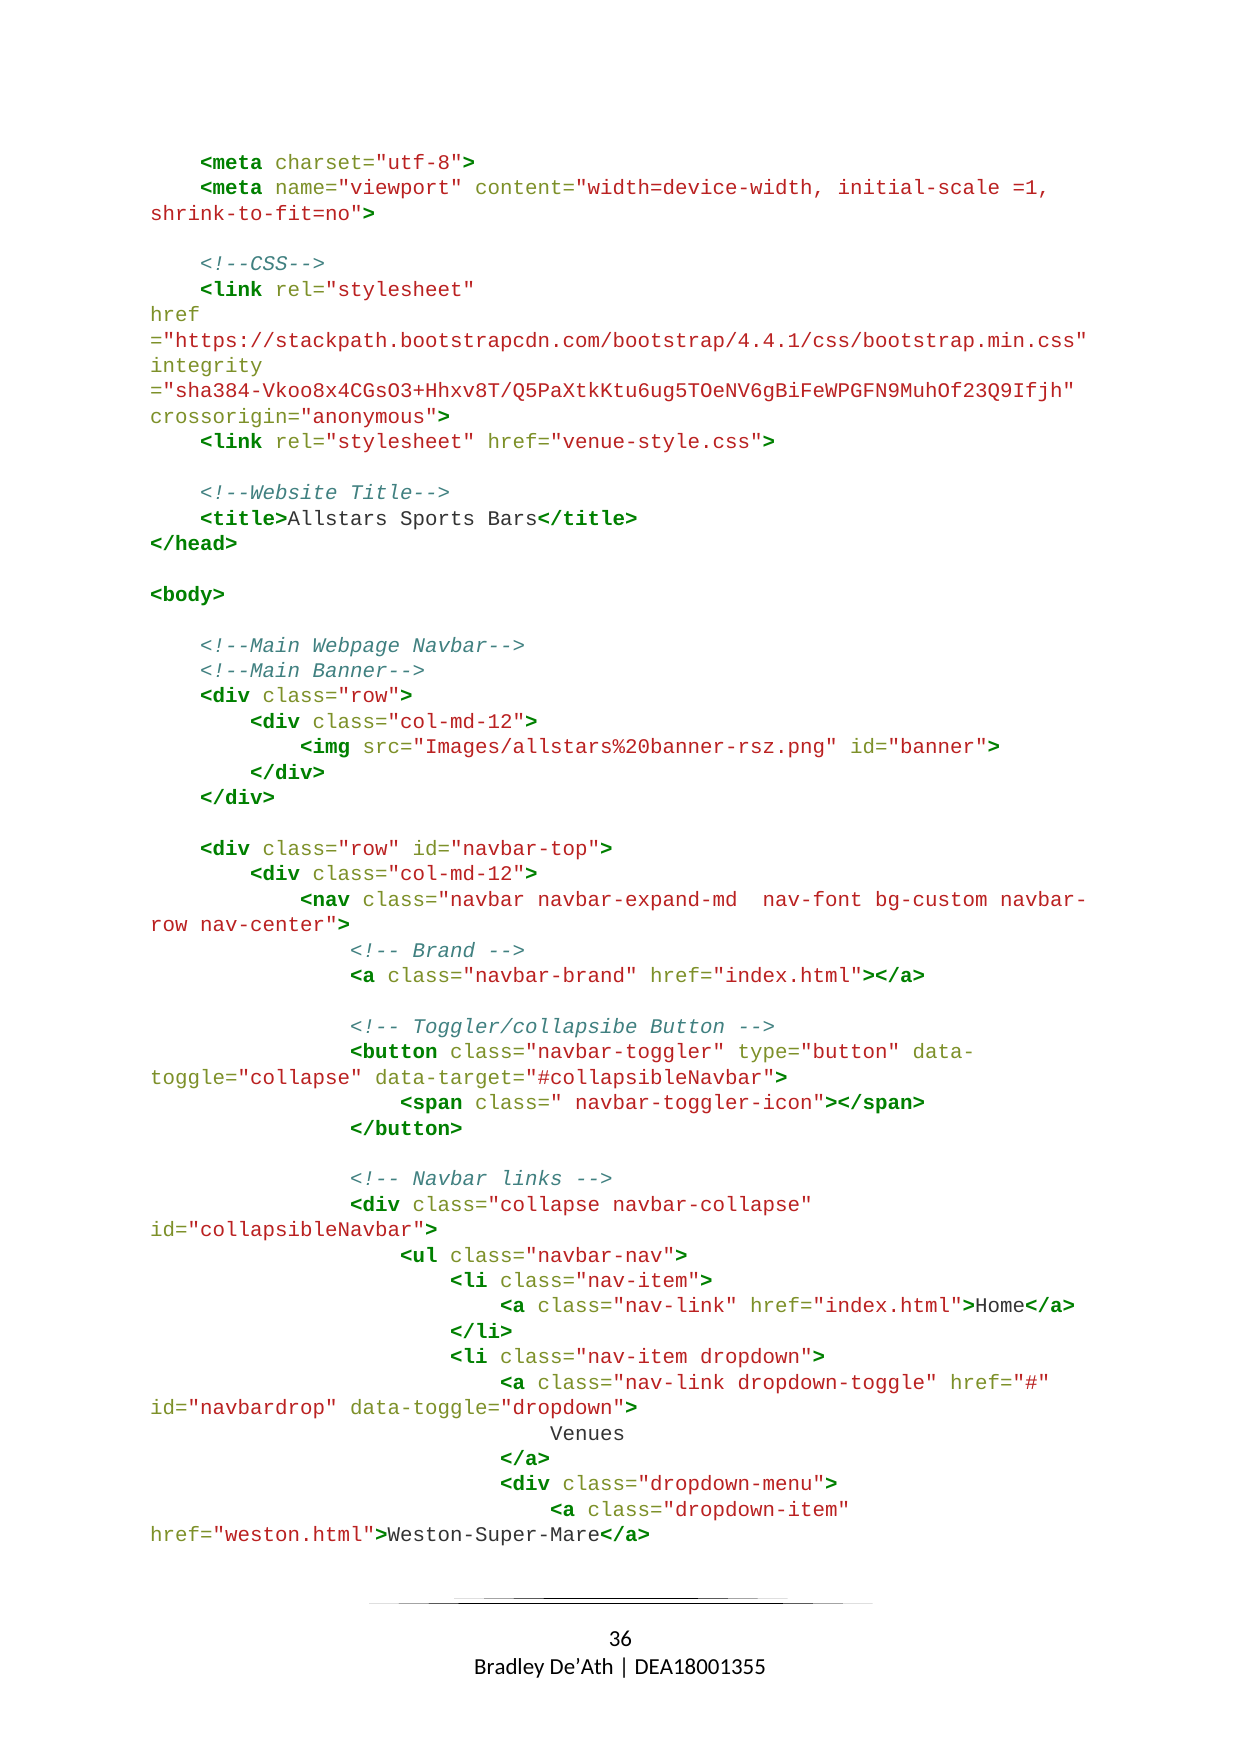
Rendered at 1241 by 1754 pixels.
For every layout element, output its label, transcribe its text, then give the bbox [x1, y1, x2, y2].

text <div class="row" id="navbar-top"> [150, 836, 1090, 862]
text <!--Main Webpage Navbar--> [150, 633, 1090, 658]
text <a class="nav-link dropdown-toggle" href="#" id="navbardrop" data-toggle="dropdown"> [150, 1370, 1090, 1421]
text </div> [150, 760, 1090, 785]
text <div class="collapse navbar-collapse" id="collapsibleNavbar"> [150, 1192, 1090, 1243]
text <nav class="navbar navbar-expand-md nav-font bg-custom navbar-row nav-center"> [150, 887, 1090, 938]
text <body> [150, 582, 1090, 607]
text <span class=" navbar-toggler-icon"></span> [150, 1090, 1090, 1116]
text <!--Website Title--> [150, 480, 1090, 506]
text <img src="Images/allstars%20banner-rsz.png" id="banner"> [150, 734, 1090, 760]
text <!--CSS--> [150, 252, 1090, 277]
text <a class="dropdown-item" href="weston.html">Weston-Super-Mare</a> [150, 1497, 1090, 1548]
text </li> [150, 1319, 1090, 1344]
text <a class="nav-link" href="index.html">Home</a> [150, 1294, 1090, 1319]
text <a class="navbar-brand" href="index.html"></a> [150, 963, 1090, 989]
text <link rel="stylesheet" href="https://stackpath.bootstrapcdn.com/bootstrap/4.4.1/css/bootstrap.min.css" integrity="sha384-Vkoo8x4CGsO3+Hhxv8T/Q5PaXtkKtu6ug5TOeNV6gBiFeWPGFN9MuhOf23Q9Ifjh" crossorigin="anonymous"> [150, 277, 1090, 429]
text <div class="row"> [150, 684, 1090, 709]
text <!-- Brand --> [150, 938, 1090, 963]
text <meta name="viewport" content="width=device-width, initial-scale =1, shrink-to-fit=no"> [150, 175, 1090, 226]
text <div class="dropdown-menu"> [150, 1472, 1090, 1497]
text </div> [150, 785, 1090, 811]
text Venues [150, 1421, 1090, 1446]
text <meta charset="utf-8"> [150, 150, 1090, 175]
text <button class="navbar-toggler" type="button" data-toggle="collapse" data-target="#collapsibleNavbar"> [150, 1039, 1090, 1090]
text </button> [150, 1116, 1090, 1141]
text <ul class="navbar-nav"> [150, 1243, 1090, 1268]
text <li class="nav-item"> [150, 1268, 1090, 1294]
text <!-- Navbar links --> [150, 1167, 1090, 1192]
text <!--Main Banner--> [150, 658, 1090, 684]
text </a> [150, 1446, 1090, 1472]
text <!-- Toggler/collapsibe Button --> [150, 1014, 1090, 1039]
text <li class="nav-item dropdown"> [150, 1344, 1090, 1370]
text <div class="col-md-12"> [150, 709, 1090, 734]
text <div class="col-md-12"> [150, 862, 1090, 887]
text </head> [150, 531, 1090, 557]
text <link rel="stylesheet" href="venue-style.css"> [150, 429, 1090, 455]
text <title>Allstars Sports Bars</title> [150, 506, 1090, 531]
